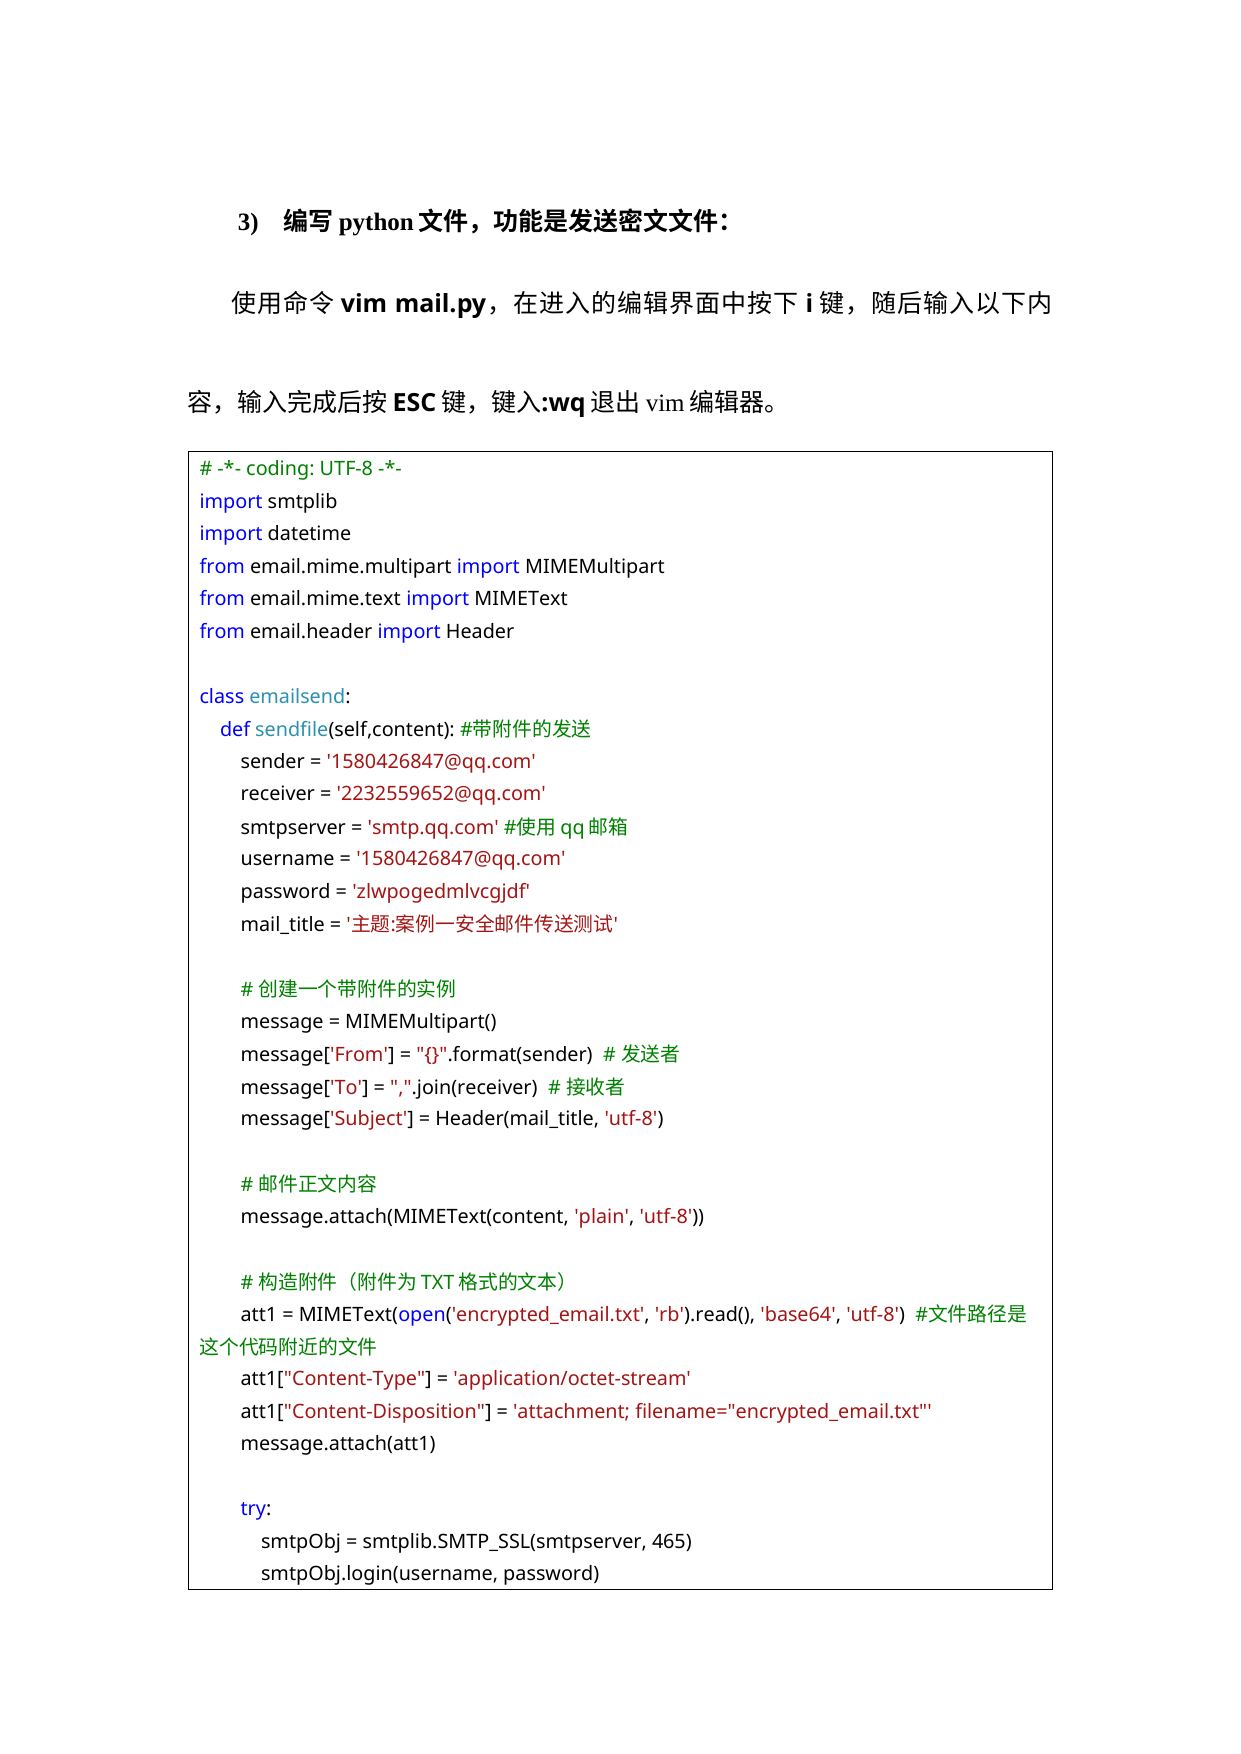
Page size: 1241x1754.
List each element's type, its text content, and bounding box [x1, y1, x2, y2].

list 编写python文件，功能是发送密文文件： [238, 187, 1053, 252]
text 使用命令vim mail.py，在进入的编辑界面中按下i键，随后输入以下内容，输入完成后按ESC键，键入:wq退出vim编辑器。 [187, 270, 1053, 433]
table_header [189, 452, 1052, 1589]
